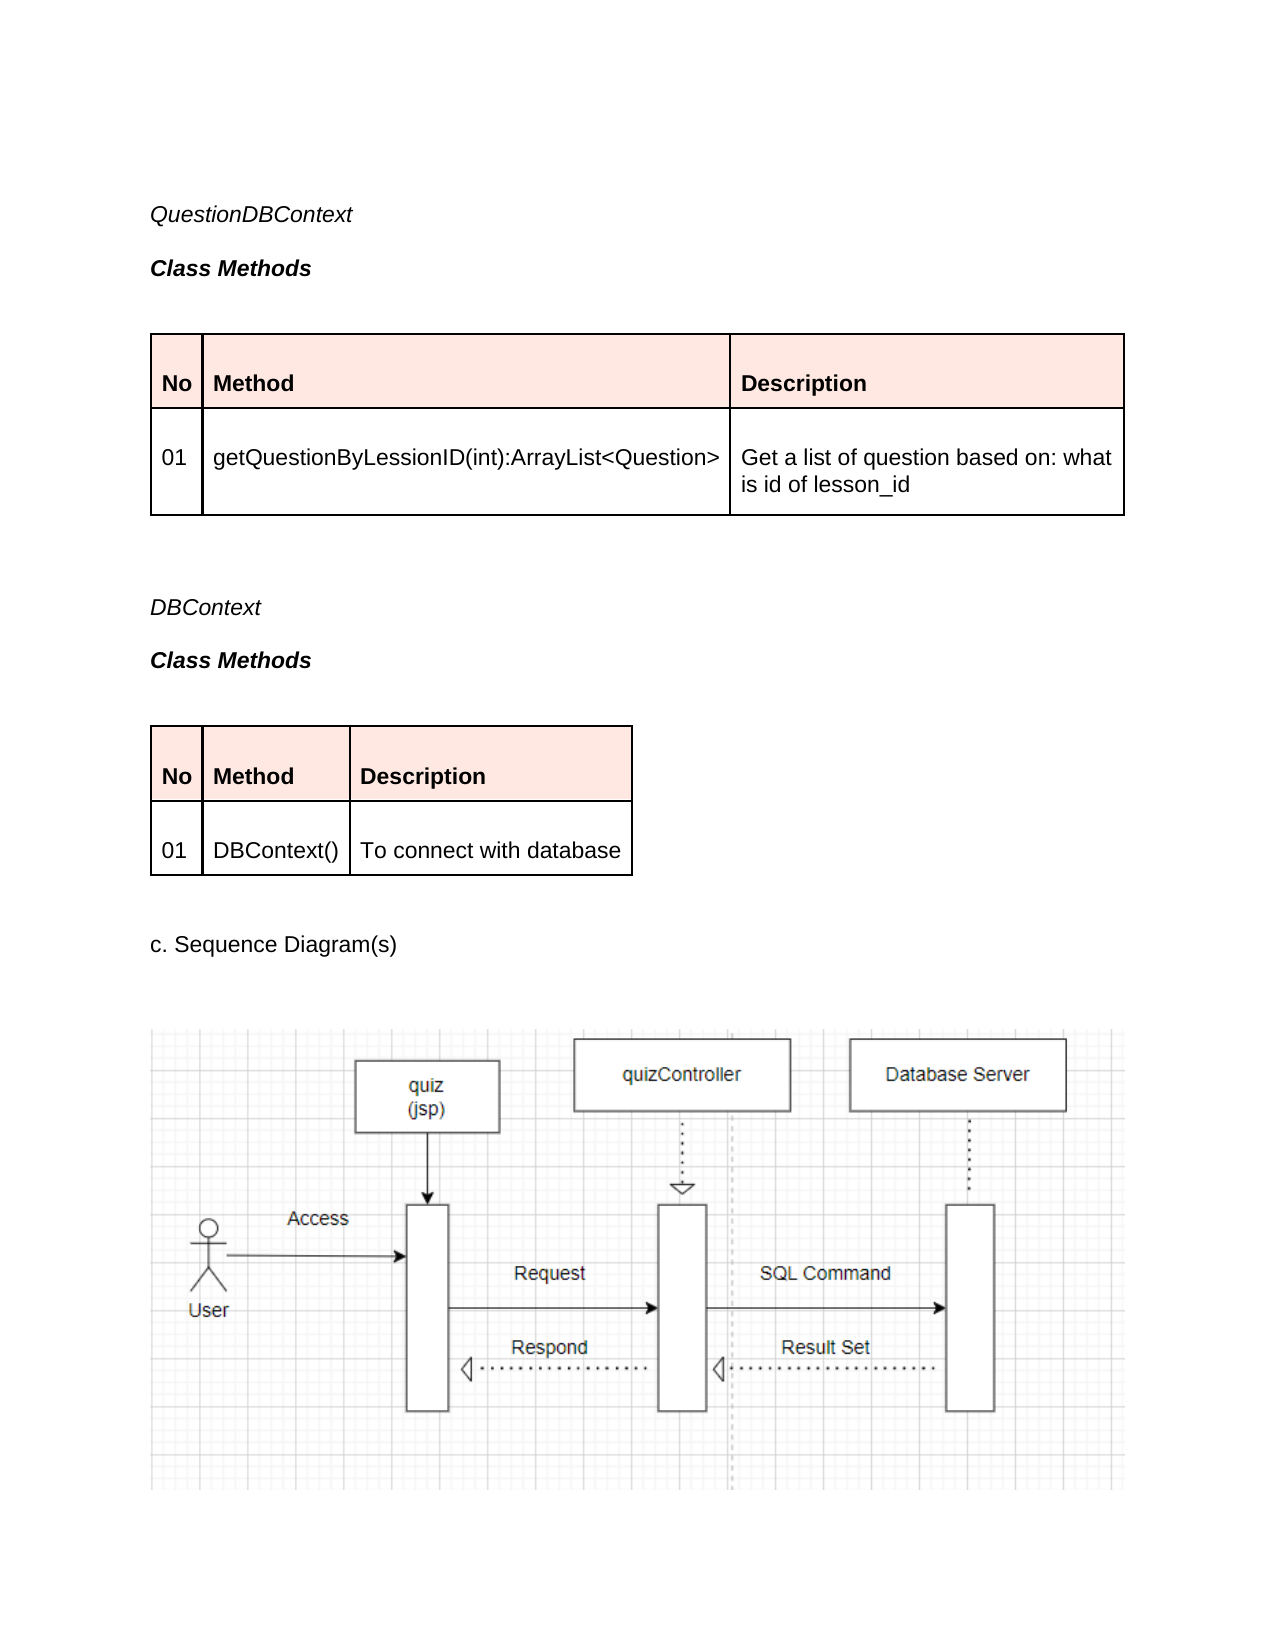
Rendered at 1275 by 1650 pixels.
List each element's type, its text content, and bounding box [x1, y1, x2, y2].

table_header Description [731, 335, 1123, 407]
table_cell getQuestionByLessionID(int):ArrayList<Question> [204, 409, 729, 513]
picture [150, 1029, 1125, 1490]
text Class Methods [150, 647, 1125, 674]
table_header No [152, 335, 201, 407]
table_cell To connect with database [351, 802, 631, 874]
subtitle QuestionDBContext [150, 201, 1125, 228]
text Class Methods [150, 255, 1125, 281]
table_header Description [351, 727, 631, 799]
table_cell Get a list of question based on: what is id of lesson_id [731, 409, 1123, 513]
table_cell DBContext() [204, 802, 349, 874]
subtitle DBContext [150, 594, 1125, 620]
table_cell 01 [152, 802, 201, 874]
table_header No [152, 727, 201, 799]
table_header Method [204, 727, 349, 799]
table_header Method [204, 335, 729, 407]
table_cell 01 [152, 409, 201, 513]
text c. Sequence Diagram(s) [150, 931, 1125, 957]
